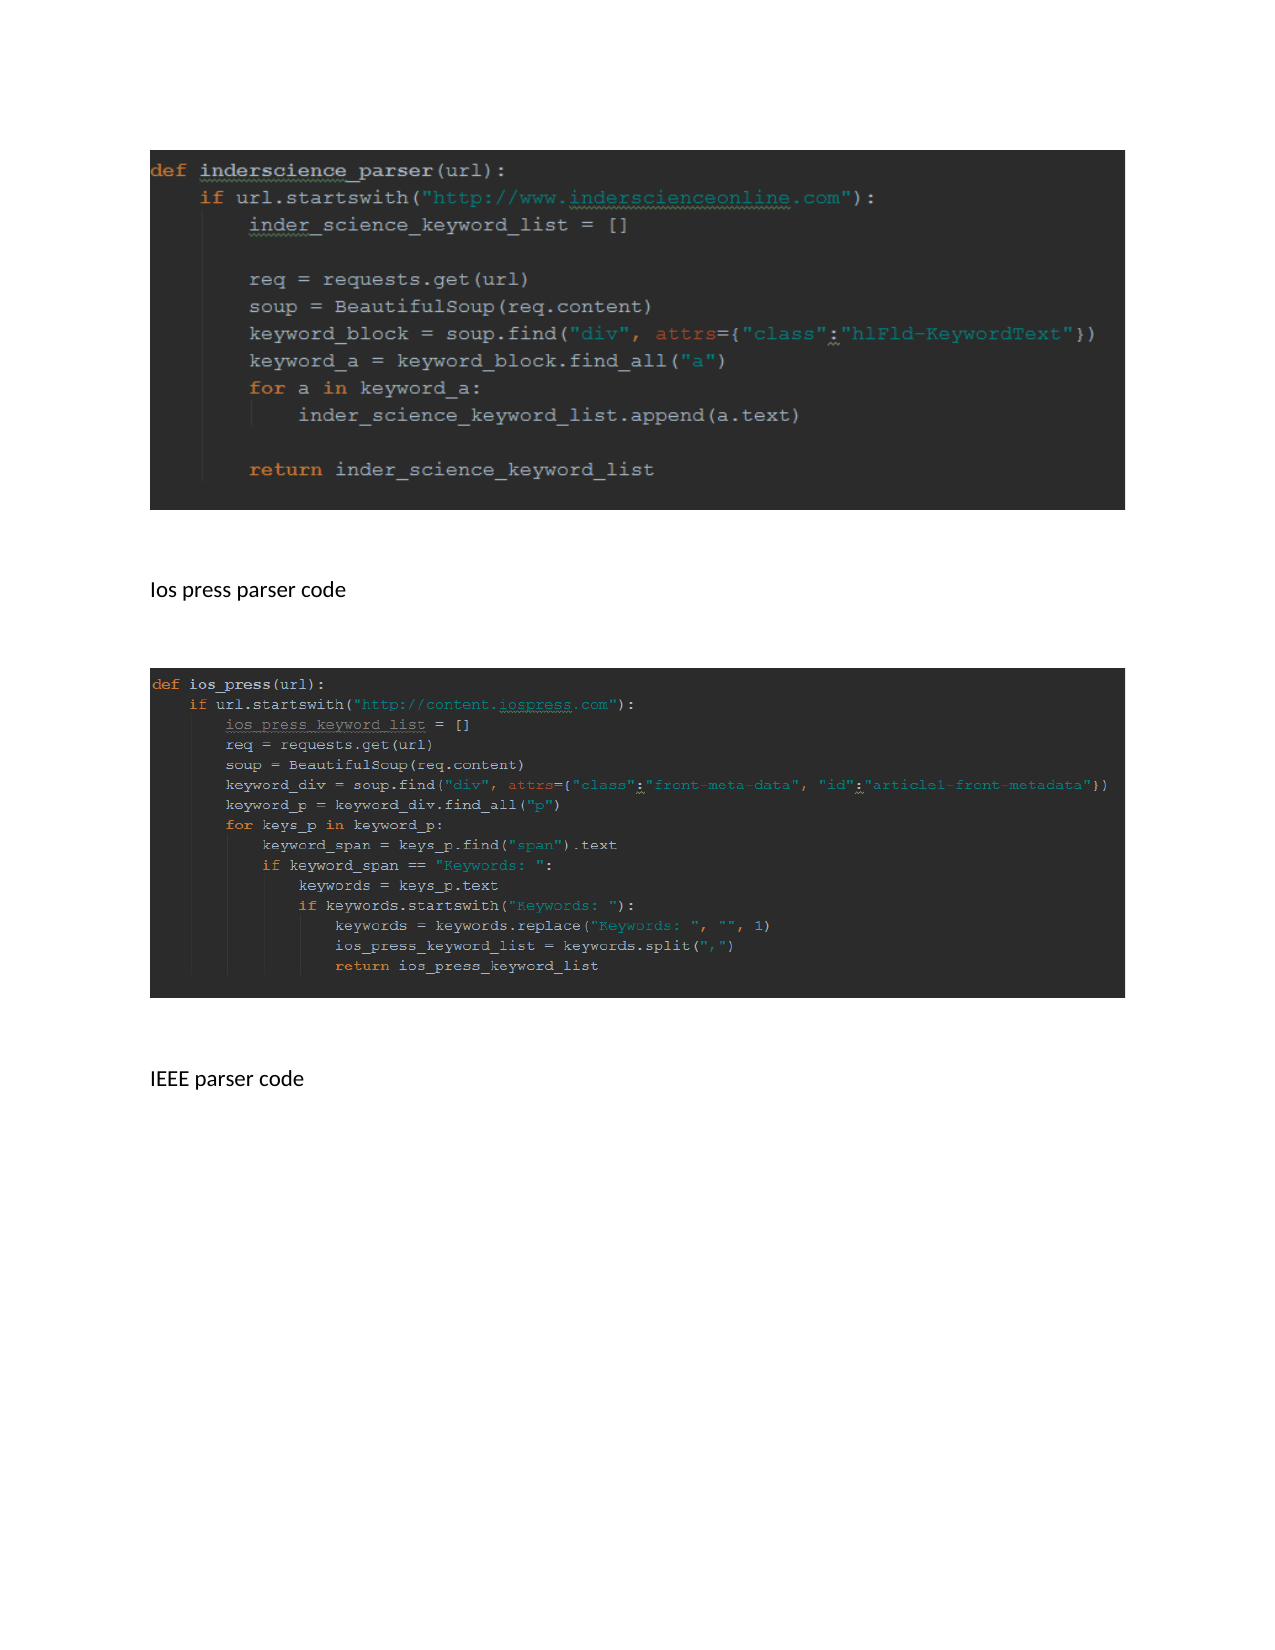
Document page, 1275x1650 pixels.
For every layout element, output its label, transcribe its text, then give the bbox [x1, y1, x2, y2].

text Ios press parser code [150, 575, 1125, 603]
picture [150, 150, 1125, 510]
picture [150, 668, 1125, 998]
text IEEE parser code [150, 1064, 1125, 1092]
